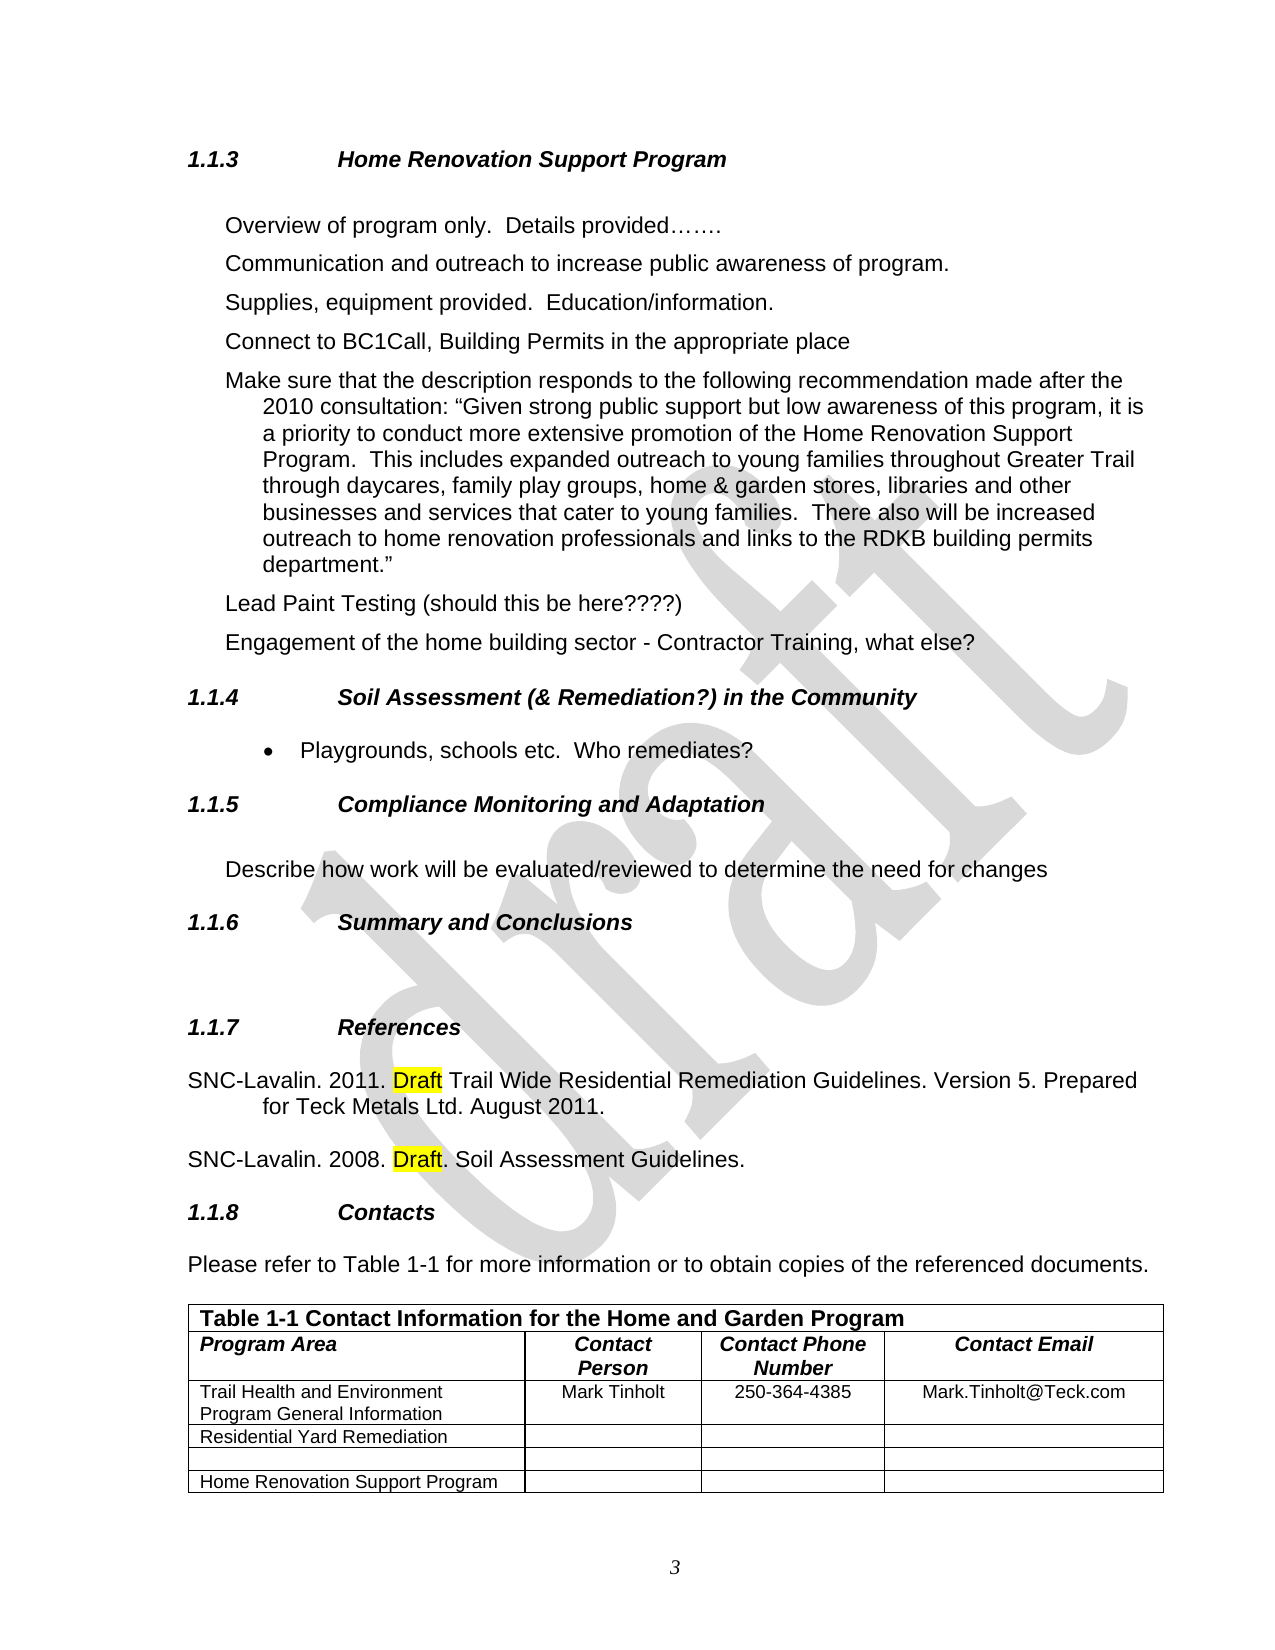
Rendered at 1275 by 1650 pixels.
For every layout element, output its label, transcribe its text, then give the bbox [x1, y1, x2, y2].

table_cell [885, 1425, 1163, 1447]
subtitle References [187, 1014, 1162, 1040]
text Lead Paint Testing (should this be here????) [225, 590, 1162, 617]
table_cell [885, 1448, 1163, 1469]
table_cell Contact Phone Number [702, 1332, 884, 1380]
table_cell Contact Person [526, 1332, 701, 1380]
text Communication and outreach to increase public awareness of program. [225, 250, 1162, 277]
table_cell [702, 1425, 884, 1447]
table_cell Home Renovation Support Program [189, 1471, 524, 1492]
subtitle Contacts [187, 1198, 1162, 1225]
table_cell [189, 1448, 524, 1469]
table_cell [702, 1448, 884, 1469]
table_cell Trail Health and Environment Program General Information [189, 1381, 524, 1424]
table_cell Mark Tinholt [526, 1381, 701, 1424]
text Connect to BC1Call, Building Permits in the appropriate place [225, 328, 1162, 354]
text SNC-Lavalin. 2008. Draft. Soil Assessment Guidelines. [442, 1146, 1162, 1172]
text Overview of program only. Details provided……. [225, 212, 1162, 238]
table_cell Mark.Tinholt@Teck.com [885, 1381, 1163, 1424]
table_cell [526, 1448, 701, 1469]
subtitle Compliance Monitoring and Adaptation [187, 791, 1162, 817]
subtitle Summary and Conclusions [187, 908, 1162, 935]
text SNC-Lavalin. 2008. Draft. Soil Assessment Guidelines. [187, 1146, 393, 1172]
table_cell [526, 1471, 701, 1492]
subtitle Soil Assessment (& Remediation?) in the Community [187, 683, 1162, 710]
table_cell Contact Email [885, 1332, 1163, 1380]
list Playgrounds, schools etc. Who remediates? [262, 736, 1162, 764]
table_cell [885, 1471, 1163, 1492]
table_cell Program Area [189, 1332, 524, 1380]
text SNC-Lavalin. 2011. Draft Trail Wide Residential Remediation Guidelines. Version 5. Prepared for Teck Metals Ltd. August 2011. [187, 1067, 1162, 1119]
table_cell [526, 1425, 701, 1447]
text Supplies, equipment provided. Education/information. [225, 289, 1162, 316]
subtitle Home Renovation Support Program [187, 146, 1162, 173]
text Describe how work will be evaluated/reviewed to determine the need for changes [225, 856, 1162, 882]
text Engagement of the home building sector - Contractor Training, what else? [225, 629, 1162, 656]
table_cell 250-364-4385 [702, 1381, 884, 1424]
table_cell Residential Yard Remediation [189, 1425, 524, 1447]
table_header Table 1-1 Contact Information for the Home and Garden Program [189, 1305, 1163, 1331]
list Please refer to Table 1-1 for more information or to obtain copies of the referenced documents. [187, 1251, 1162, 1277]
table_cell [702, 1471, 884, 1492]
text Make sure that the description responds to the following recommendation made after the 2010 consultation: “Given strong public support but low awareness of this program, it is a priority to conduct more extensive promotion of the Home Renovation Support Program. This includes expanded outreach to young families throughout Greater Trail through daycares, family play groups, home & garden stores, libraries and other businesses and services that cater to young families. There also will be increased outreach to home renovation professionals and links to the RDKB building permits department.” [225, 367, 1162, 578]
